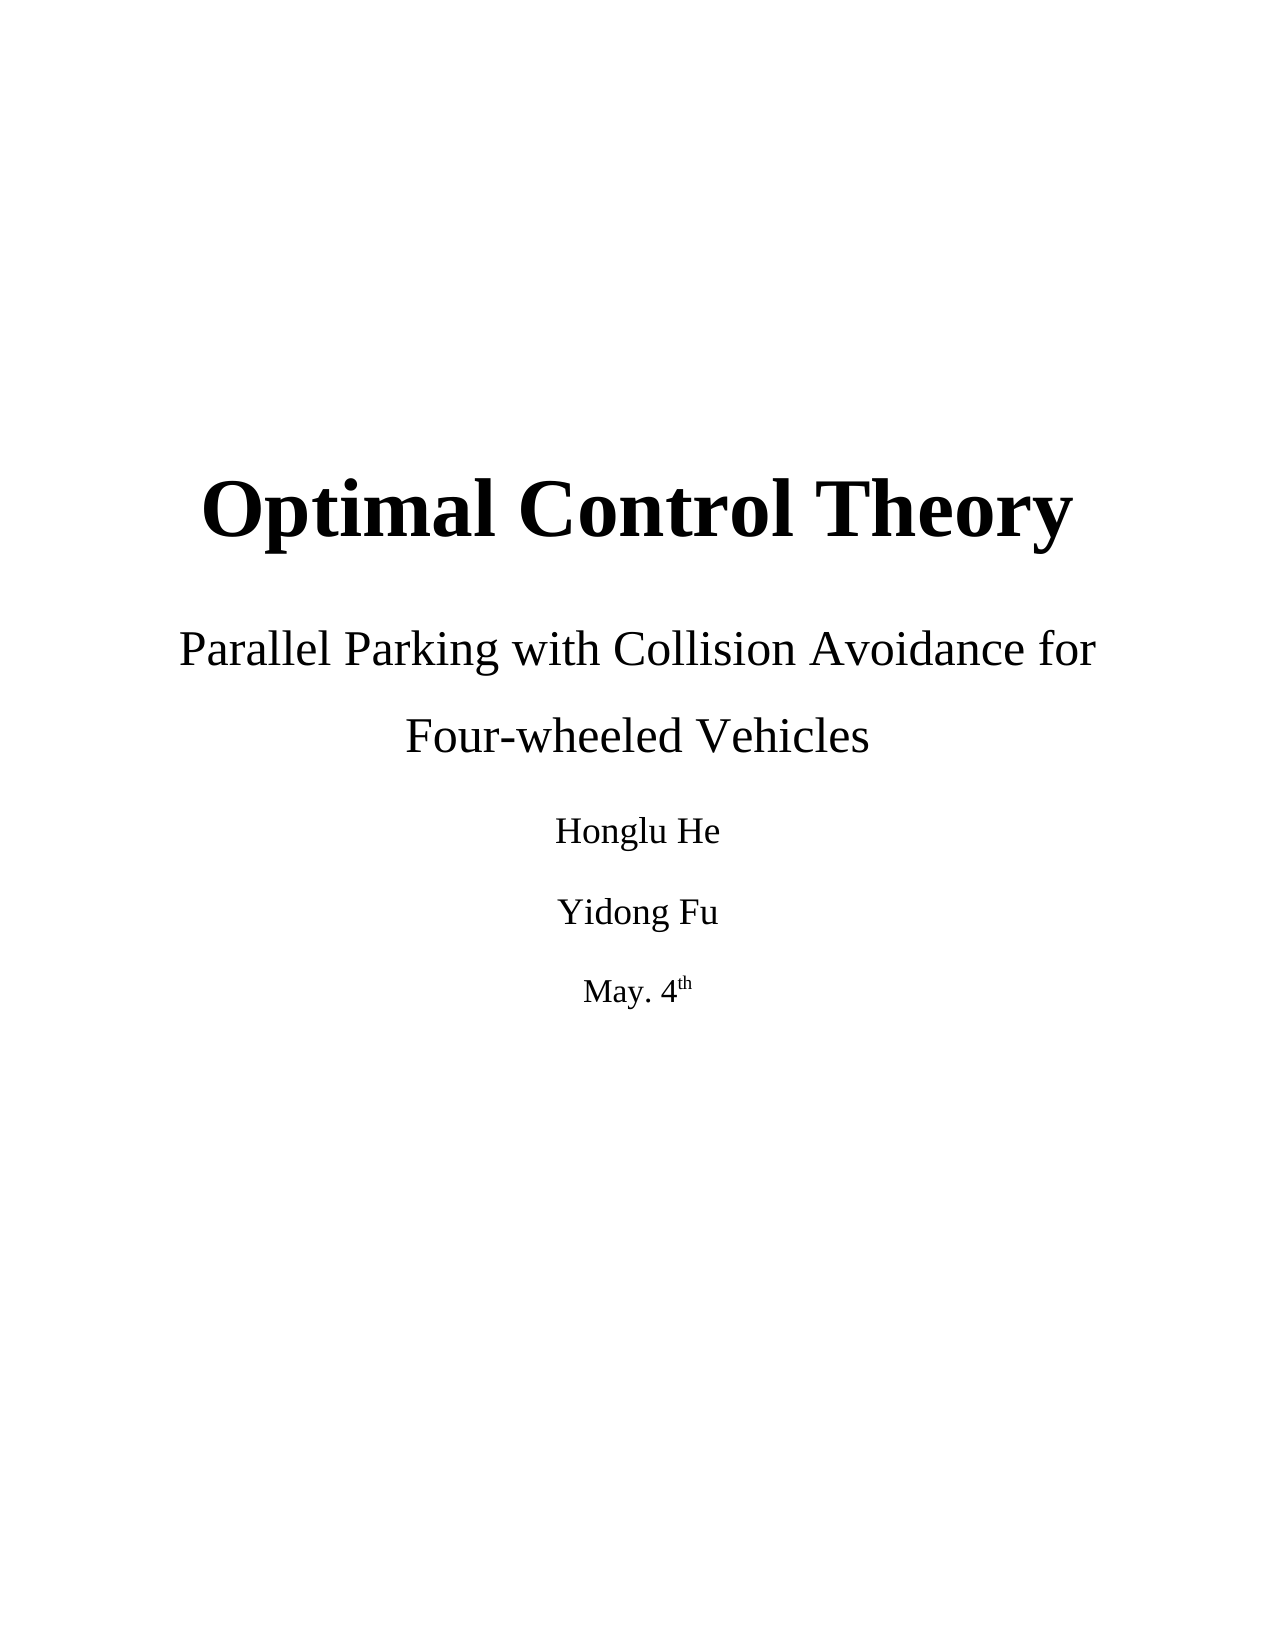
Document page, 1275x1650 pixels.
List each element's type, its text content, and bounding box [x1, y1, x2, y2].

text Optimal Control Theory [150, 459, 1125, 554]
text May. 4th [150, 971, 1125, 1009]
text Honglu He [150, 808, 1125, 851]
text Yidong Fu [150, 890, 1125, 933]
text Parallel Parking with Collision Avoidance for Four-wheeled Vehicles [150, 619, 1125, 763]
